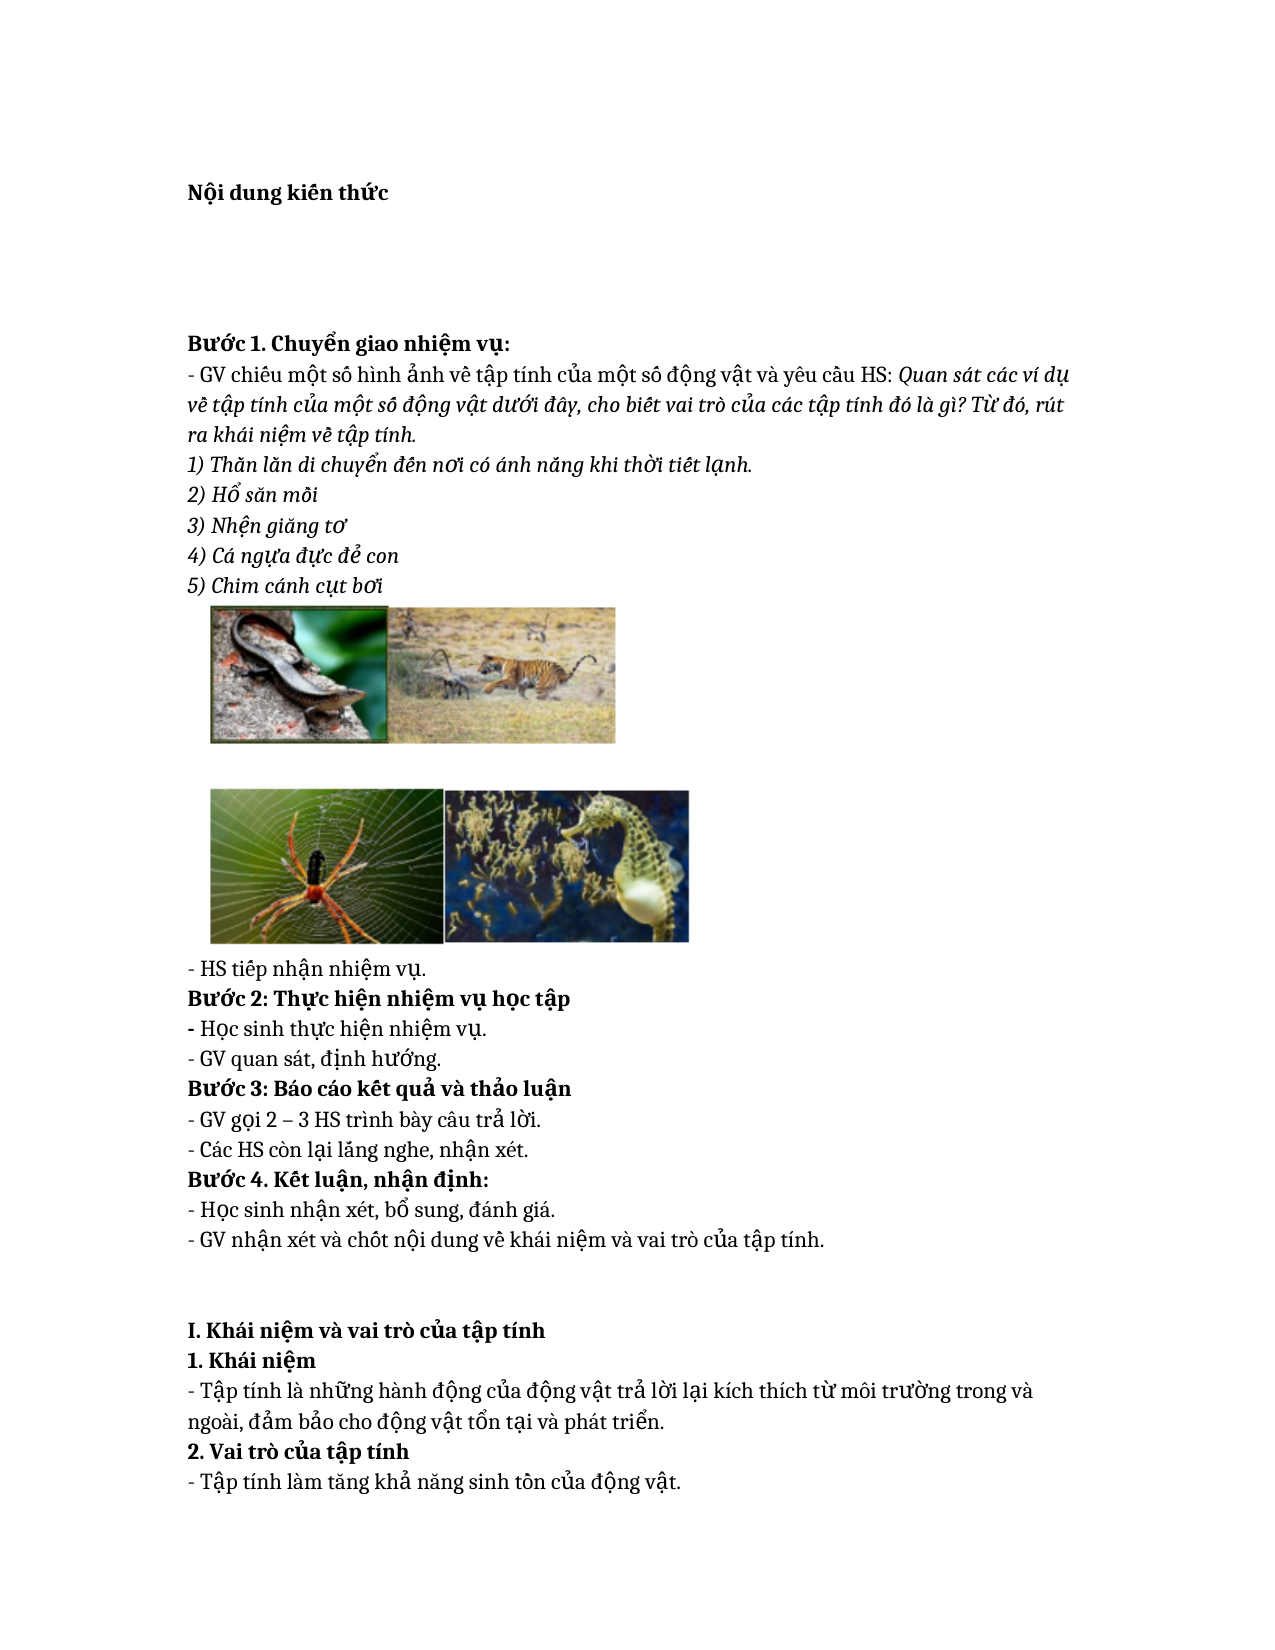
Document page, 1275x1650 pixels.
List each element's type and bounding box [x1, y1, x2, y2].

picture [206, 603, 697, 952]
text [187, 150, 1087, 1495]
